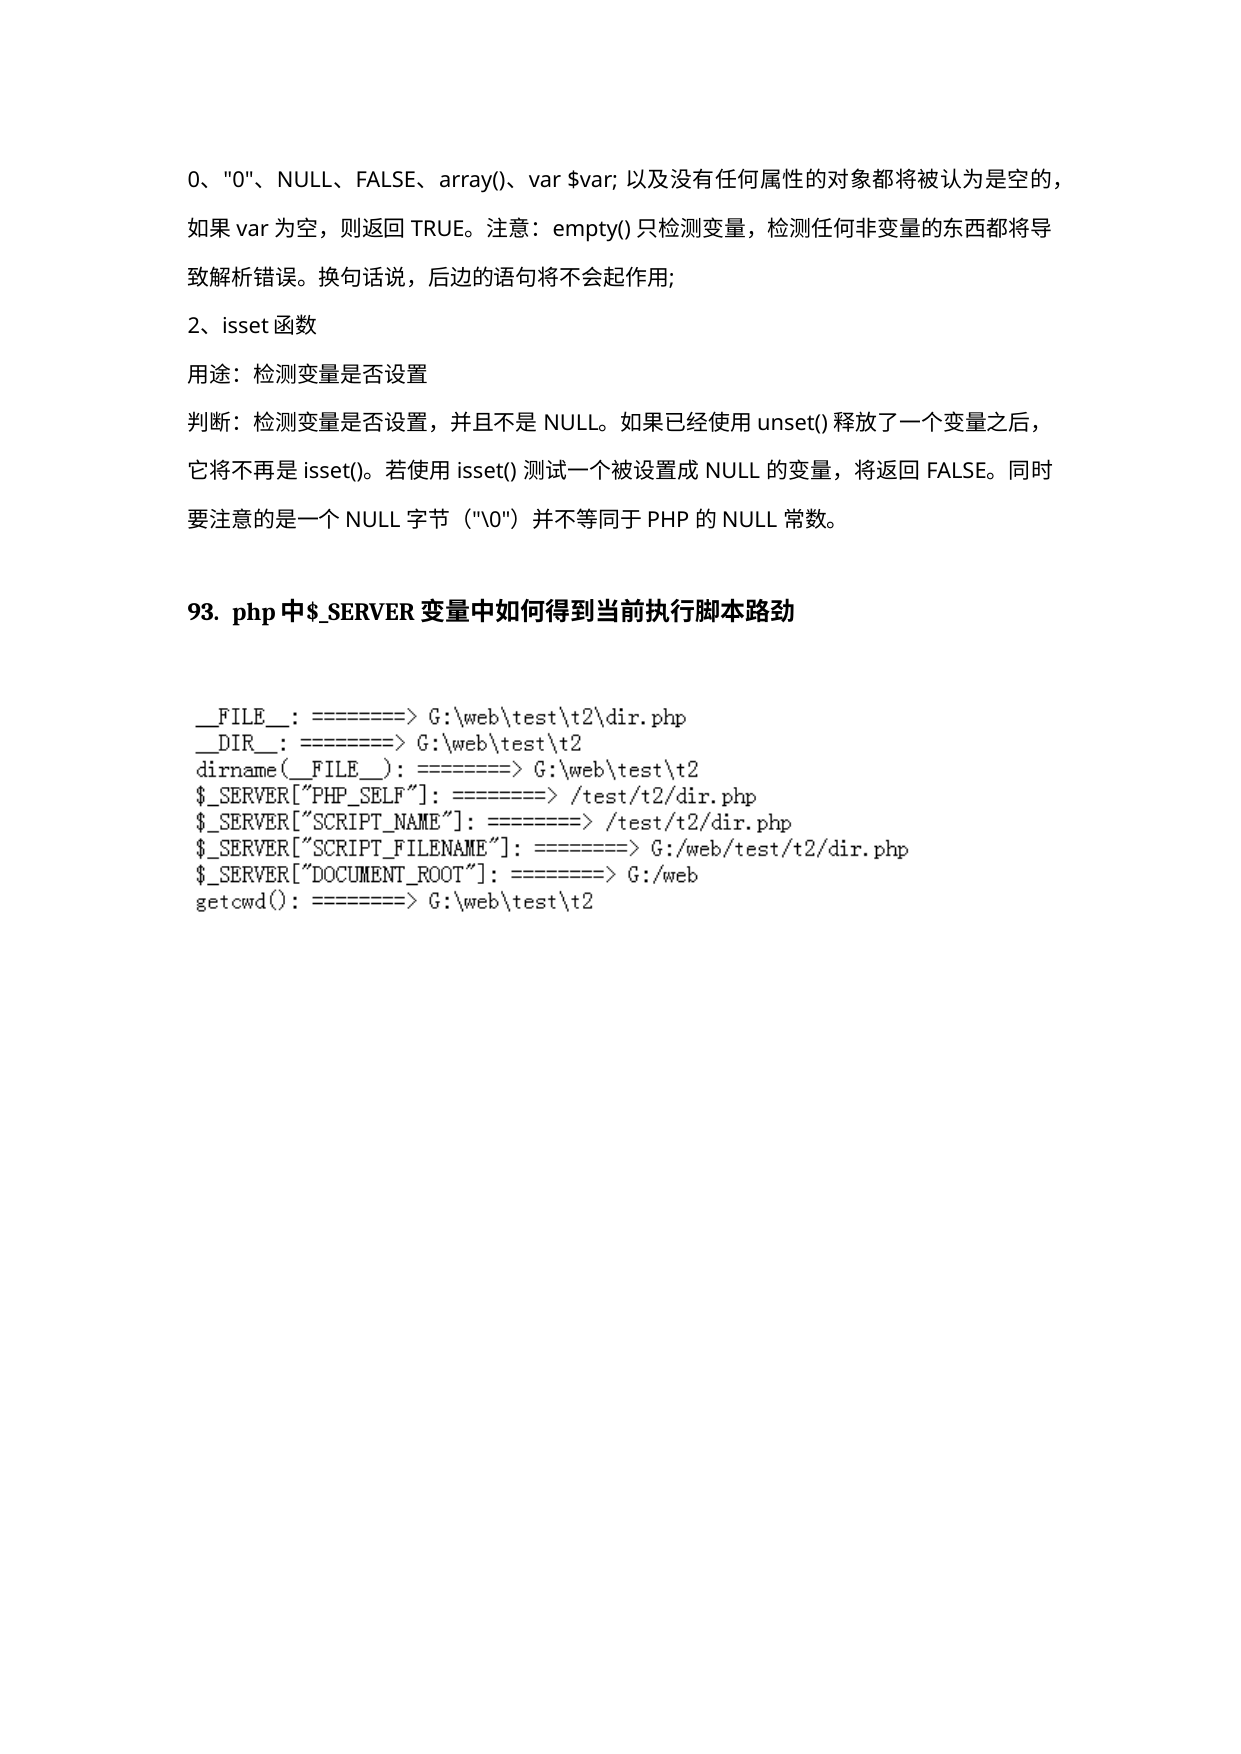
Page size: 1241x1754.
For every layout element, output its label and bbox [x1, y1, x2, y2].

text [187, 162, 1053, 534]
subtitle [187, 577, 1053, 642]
picture [187, 696, 944, 927]
